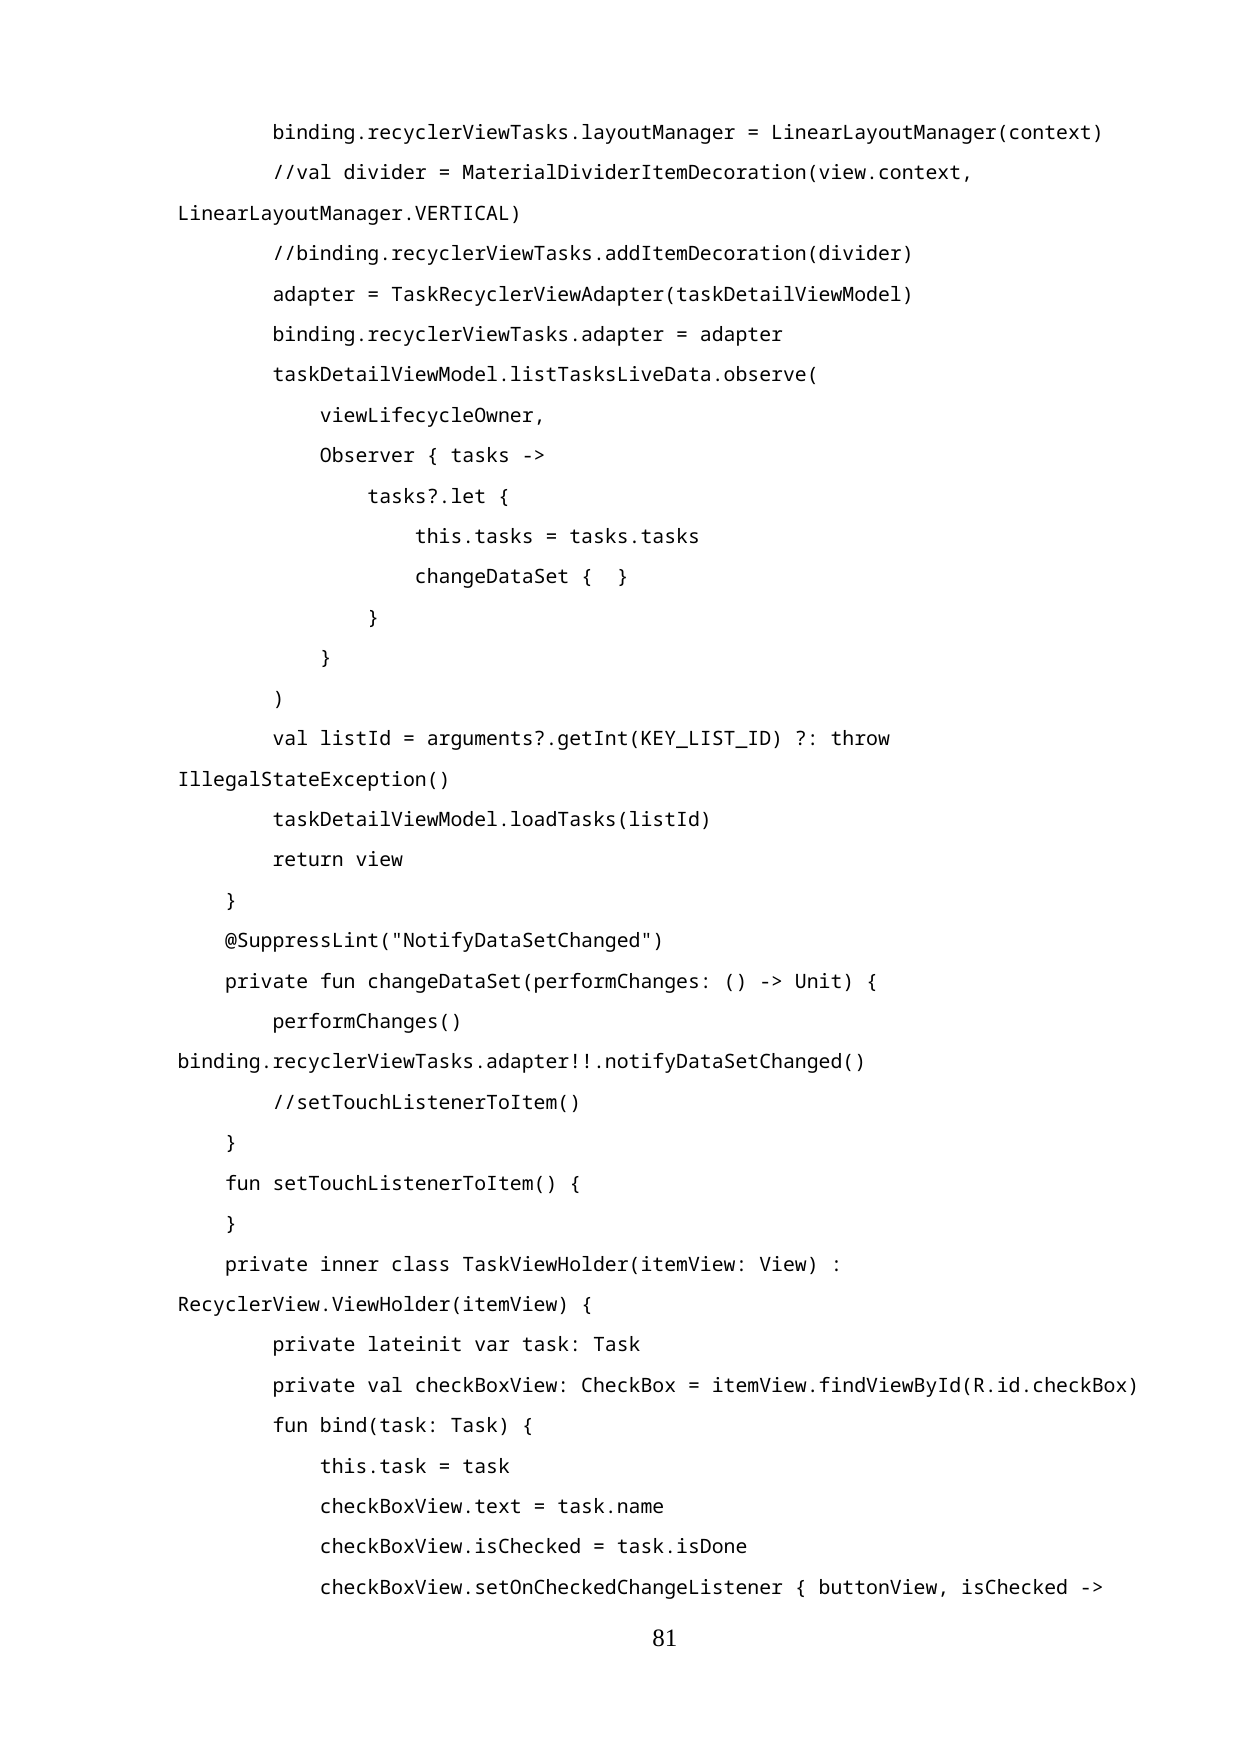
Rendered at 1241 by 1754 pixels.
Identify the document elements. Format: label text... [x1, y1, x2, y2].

text adapter = TaskRecyclerViewAdapter(taskDetailViewModel) [177, 280, 1152, 307]
text this.task = task [177, 1452, 1152, 1479]
text fun setTouchListenerToItem() { [177, 1169, 1152, 1196]
text binding.recyclerViewTasks.layoutManager = LinearLayoutManager(context) [177, 118, 1152, 145]
text fun bind(task: Task) { [177, 1411, 1152, 1438]
text binding.recyclerViewTasks.adapter = adapter [177, 320, 1152, 347]
text } [177, 643, 1152, 671]
text private inner class TaskViewHolder(itemView: View) : RecyclerView.ViewHolder(itemView) { [177, 1250, 1152, 1317]
text ) [177, 684, 1152, 711]
text //val divider = MaterialDividerItemDecoration(view.context, LinearLayoutManager.VERTICAL) [177, 158, 1152, 226]
text return view [177, 846, 1152, 873]
text private val checkBoxView: CheckBox = itemView.findViewById(R.id.checkBox) [177, 1371, 1152, 1398]
text } [177, 886, 1152, 913]
text Observer { tasks -> [177, 441, 1152, 468]
text //setTouchListenerToItem() [177, 1088, 1152, 1115]
text //binding.recyclerViewTasks.addItemDecoration(divider) [177, 239, 1152, 266]
text checkBoxView.text = task.name [177, 1492, 1152, 1519]
text taskDetailViewModel.loadTasks(listId) [177, 805, 1152, 832]
text } [177, 1209, 1152, 1236]
text this.tasks = tasks.tasks [177, 522, 1152, 549]
text } [177, 603, 1152, 630]
text performChanges() [177, 1007, 1152, 1034]
text viewLifecycleOwner, [177, 401, 1152, 428]
text val listId = arguments?.getInt(KEY_LIST_ID) ?: throw IllegalStateException() [177, 724, 1152, 792]
text checkBoxView.setOnCheckedChangeListener { buttonView, isChecked -> [177, 1573, 1152, 1600]
text taskDetailViewModel.listTasksLiveData.observe( [177, 361, 1152, 388]
text private lateinit var task: Task [177, 1331, 1152, 1358]
text } [177, 1128, 1152, 1156]
text private fun changeDataSet(performChanges: () -> Unit) { [177, 967, 1152, 994]
text binding.recyclerViewTasks.adapter!!.notifyDataSetChanged() [177, 1048, 1152, 1075]
text tasks?.let { [177, 482, 1152, 509]
text changeDataSet { } [177, 563, 1152, 590]
text checkBoxView.isChecked = task.isDone [177, 1533, 1152, 1560]
text @SuppressLint("NotifyDataSetChanged") [177, 926, 1152, 953]
